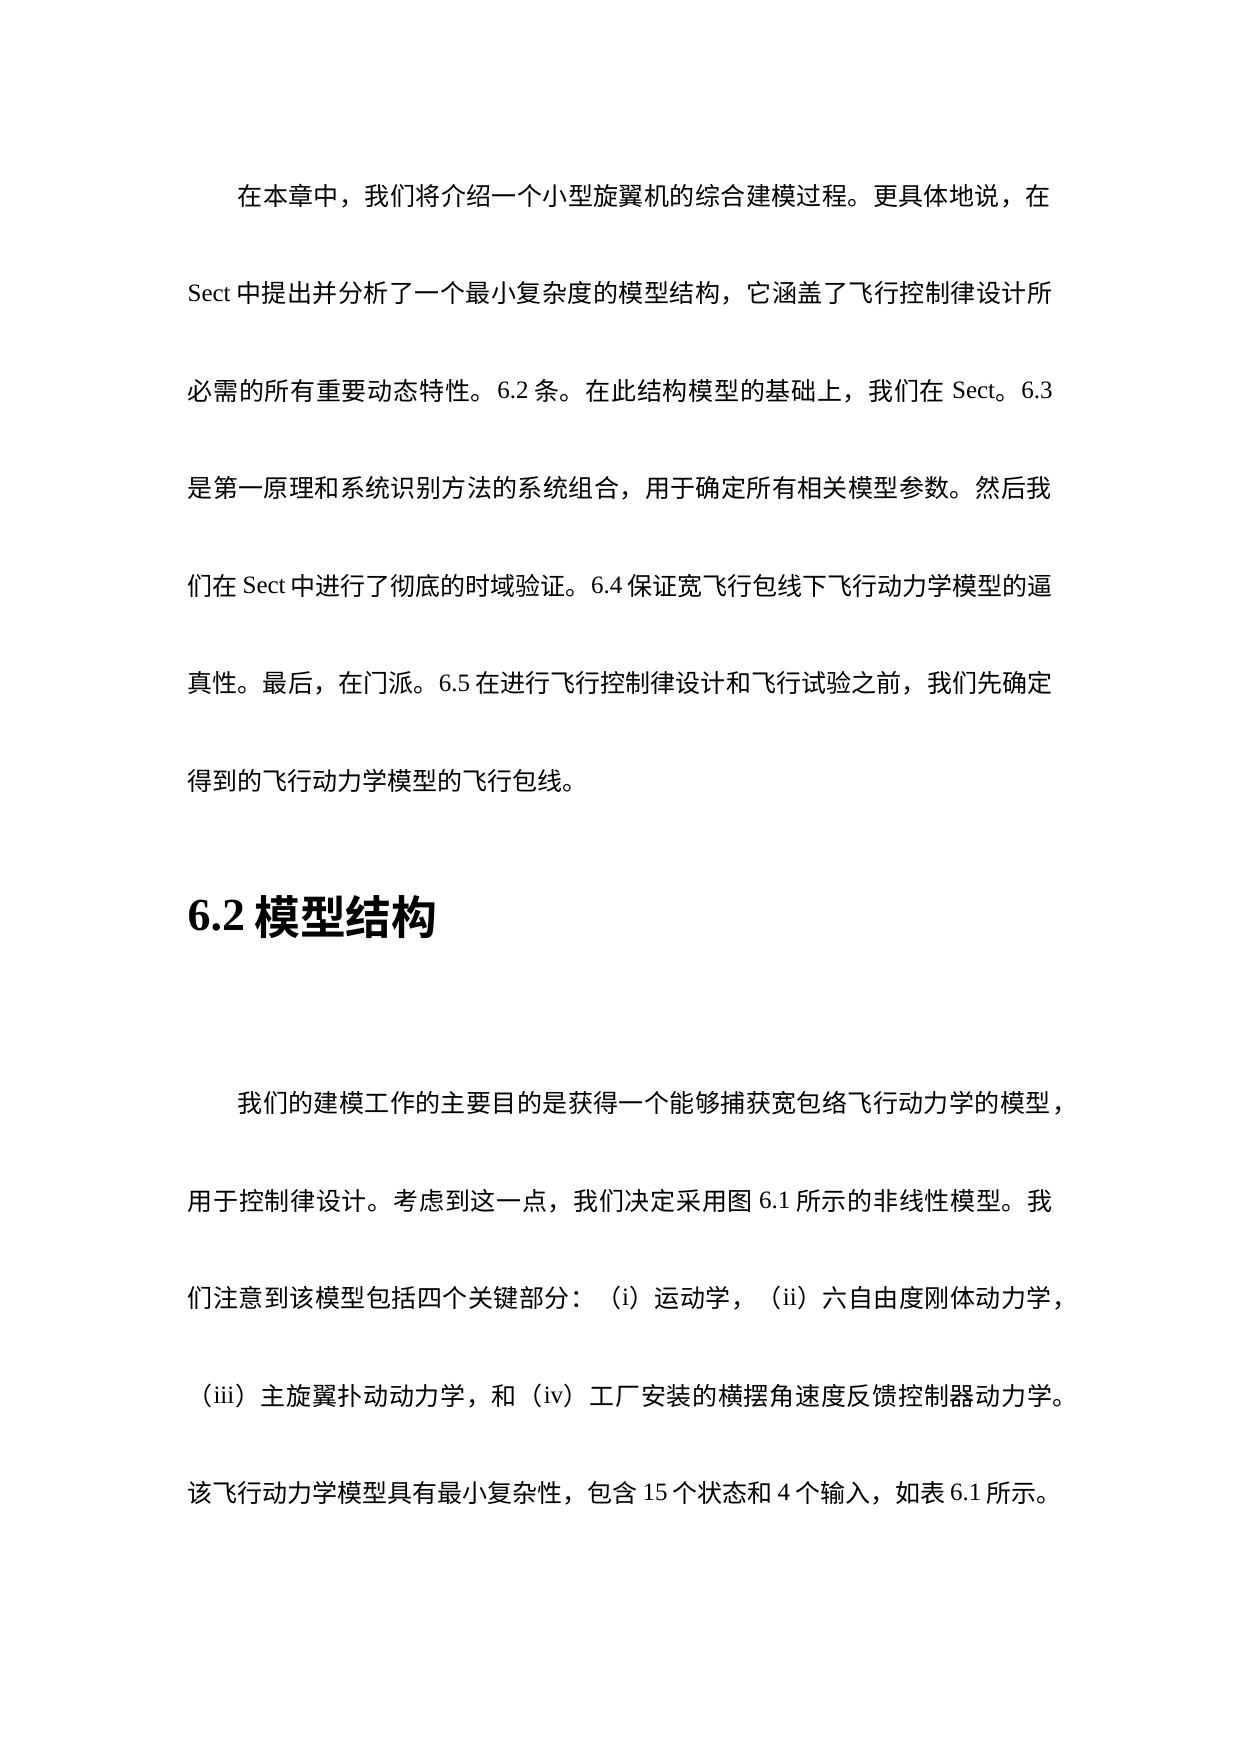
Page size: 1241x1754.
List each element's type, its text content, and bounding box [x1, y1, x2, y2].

subtitle 6.2模型结构 [187, 866, 1053, 963]
text 我们的建模工作的主要目的是获得一个能够捕获宽包络飞行动力学的模型，用于控制律设计。考虑到这一点，我们决定采用图6.1所示的非线性模型。我们注意到该模型包括四个关键部分：（i）运动学，（ii）六自由度刚体动力学，（iii）主旋翼扑动动力学，和（iv）工厂安装的横摆角速度反馈控制器动力学。该飞行动力学模型具有最小复杂性，包含15个状态和4个输入，如表6.1所示。 [187, 1069, 1053, 1524]
text 在本章中，我们将介绍一个小型旋翼机的综合建模过程。更具体地说，在Sect中提出并分析了一个最小复杂度的模型结构，它涵盖了飞行控制律设计所必需的所有重要动态特性。6.2条。在此结构模型的基础上，我们在Sect。6.3是第一原理和系统识别方法的系统组合，用于确定所有相关模型参数。然后我们在Sect中进行了彻底的时域验证。6.4保证宽飞行包线下飞行动力学模型的逼真性。最后，在门派。6.5在进行飞行控制律设计和飞行试验之前，我们先确定得到的飞行动力学模型的飞行包线。 [187, 162, 1053, 812]
